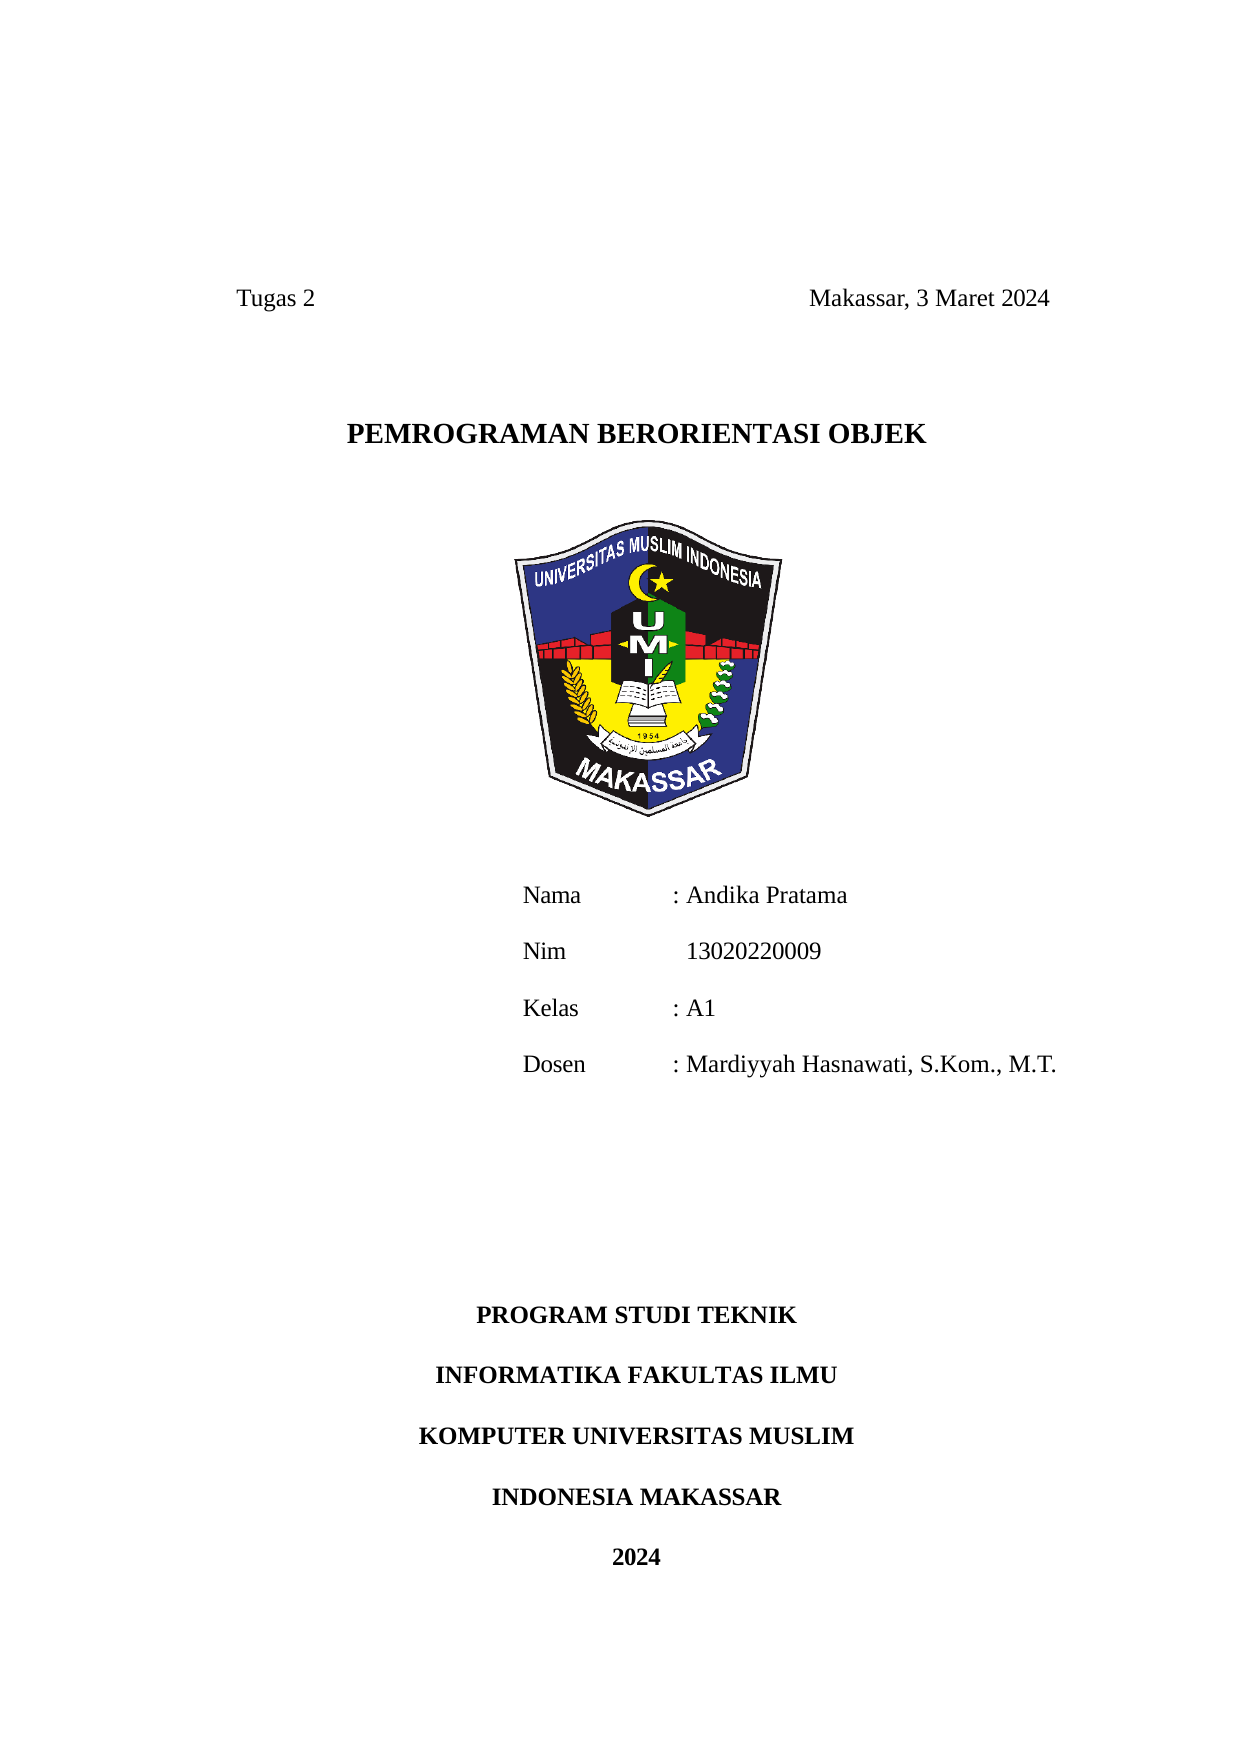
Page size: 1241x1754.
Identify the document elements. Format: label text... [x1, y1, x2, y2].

text Dosen : Mardiyyah Hasnawati, S.Kom., M.T. [523, 1049, 1063, 1077]
text Tugas 2 Makassar, 3 Maret 2024 [236, 283, 1063, 312]
text Nama : Andika Pratama [523, 880, 1063, 909]
text Nim 13020220009 [523, 936, 1063, 965]
text Kelas : A1 [523, 993, 1063, 1021]
subtitle 2024 [401, 1542, 872, 1571]
subtitle PEMROGRAMAN BERORIENTASI OBJEK [236, 416, 1037, 449]
picture [476, 507, 820, 829]
subtitle PROGRAM STUDI TEKNIK INFORMATIKA FAKULTAS ILMU KOMPUTER UNIVERSITAS MUSLIM INDONESIA MAKASSAR [401, 1300, 872, 1511]
